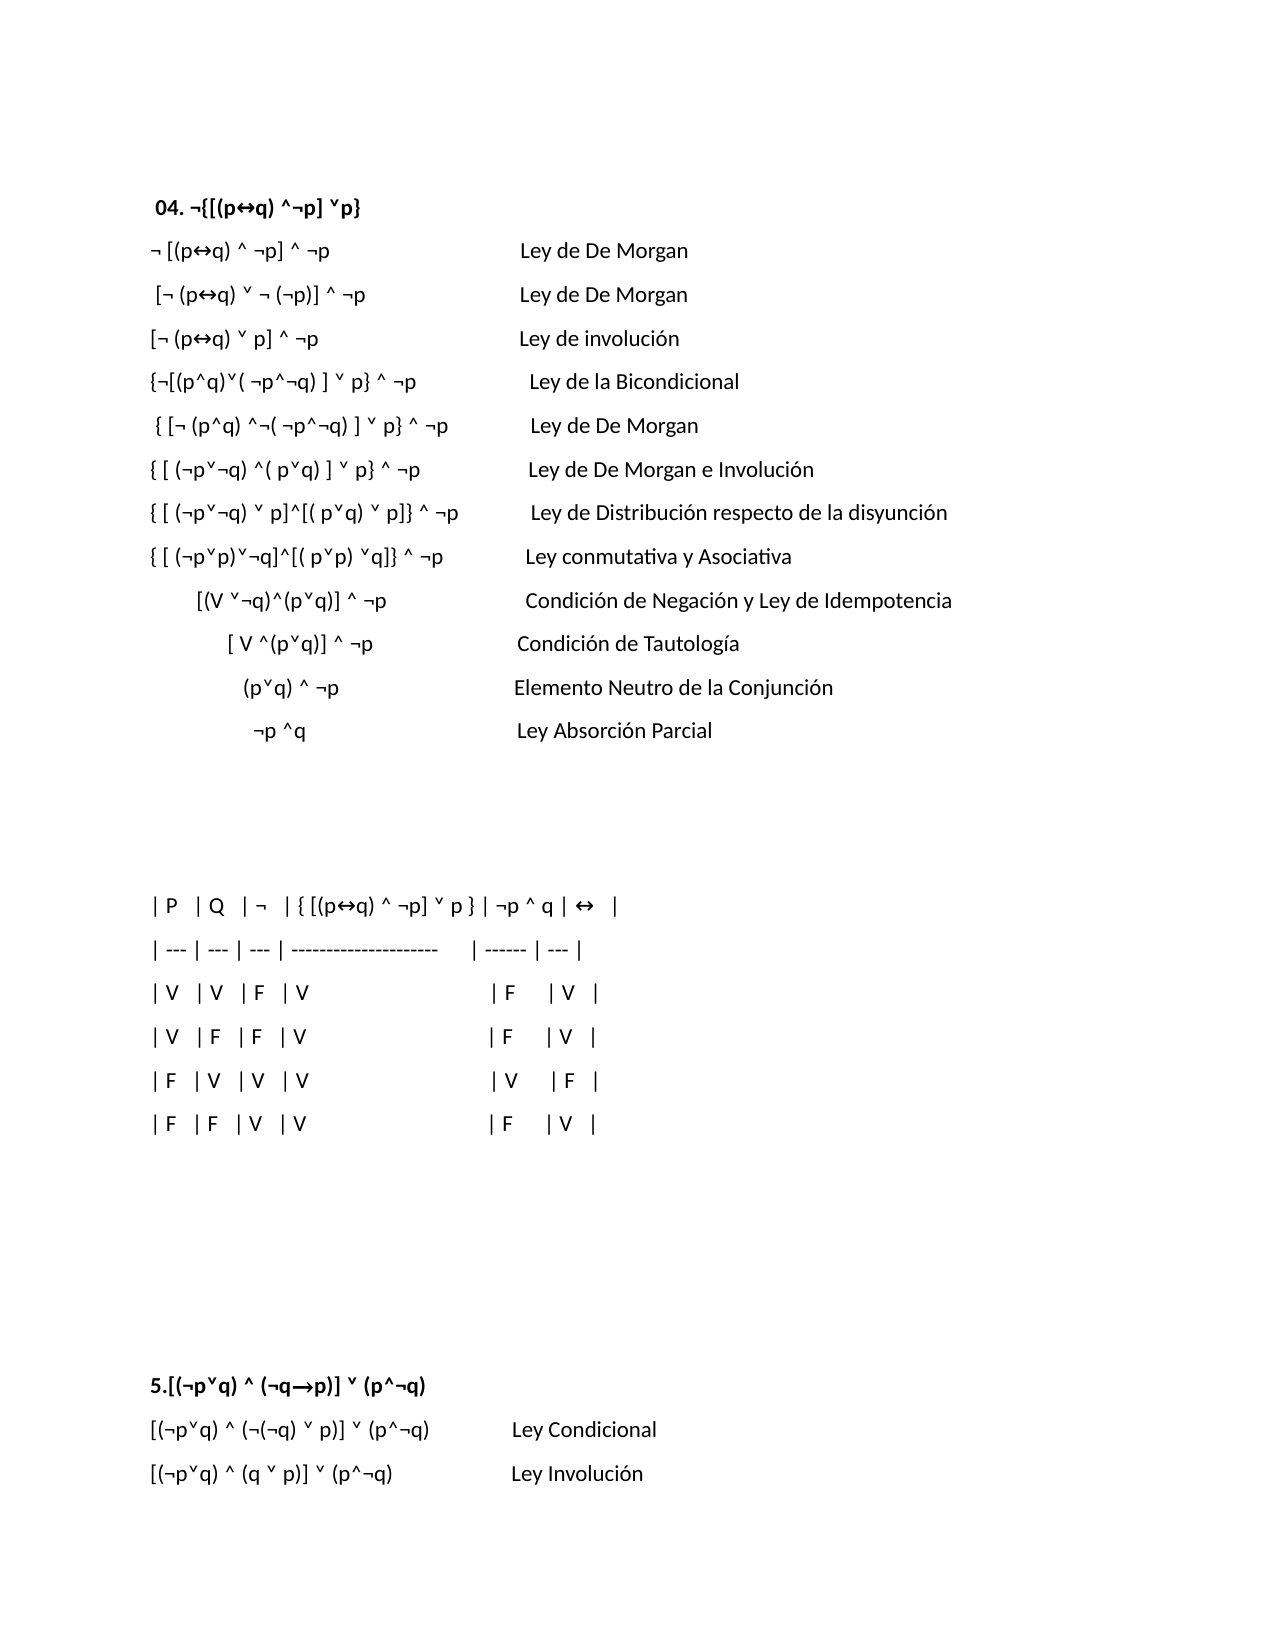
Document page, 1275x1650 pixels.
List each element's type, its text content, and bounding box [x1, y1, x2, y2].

text | --- | --- | --- | --------------------- | ------ | --- | [150, 936, 1125, 963]
text ¬ [(p↔q) ˄ ¬p] ˄ ¬p Ley de De Morgan [150, 237, 1125, 264]
text {¬[(p˄q)˅( ¬p˄¬q) ] ˅ p} ˄ ¬p Ley de la Bicondicional [150, 368, 1125, 395]
text { [ (¬p˅p)˅¬q]˄[( p˅p) ˅q]} ˄ ¬p Ley conmutativa y Asociativa [150, 543, 1125, 570]
text [¬ (p↔q) ˅ ¬ (¬p)] ˄ ¬p Ley de De Morgan [150, 281, 1125, 308]
text (p˅q) ˄ ¬p Elemento Neutro de la Conjunción [150, 674, 1125, 701]
text { [¬ (p˄q) ˄¬( ¬p˄¬q) ] ˅ p} ˄ ¬p Ley de De Morgan [150, 412, 1125, 439]
text 04. ¬{[(p↔q) ˄¬p] ˅p} [150, 194, 1125, 221]
text { [ (¬p˅¬q) ˅ p]˄[( p˅q) ˅ p]} ˄ ¬p Ley de Distribución respecto de la disyunción [150, 499, 1125, 526]
text | P | Q | ¬ | { [(p↔q) ˄ ¬p] ˅ p } | ¬p ˄ q | ↔ | [150, 892, 1125, 919]
text [¬ (p↔q) ˅ p] ˄ ¬p Ley de involución [150, 324, 1125, 352]
text | V | F | F | V | F | V | [150, 1023, 1125, 1050]
text ¬p ˄q Ley Absorción Parcial [150, 717, 1125, 744]
text 5.[(¬p˅q) ˄ (¬q→p)] ˅ (p˄¬q) [150, 1372, 1125, 1399]
text [(V ˅¬q)˄(p˅q)] ˄ ¬p Condición de Negación y Ley de Idempotencia [150, 586, 1125, 613]
text | F | V | V | V | V | F | [150, 1067, 1125, 1093]
text { [ (¬p˅¬q) ˄( p˅q) ] ˅ p} ˄ ¬p Ley de De Morgan e Involución [150, 456, 1125, 482]
text [(¬p˅q) ˄ (¬(¬q) ˅ p)] ˅ (p˄¬q) Ley Condicional [150, 1416, 1125, 1443]
text | F | F | V | V | F | V | [150, 1110, 1125, 1137]
text [ V ˄(p˅q)] ˄ ¬p Condición de Tautología [150, 630, 1125, 657]
text | V | V | F | V | F | V | [150, 979, 1125, 1006]
text [(¬p˅q) ˄ (q ˅ p)] ˅ (p˄¬q) Ley Involución [150, 1459, 1125, 1486]
